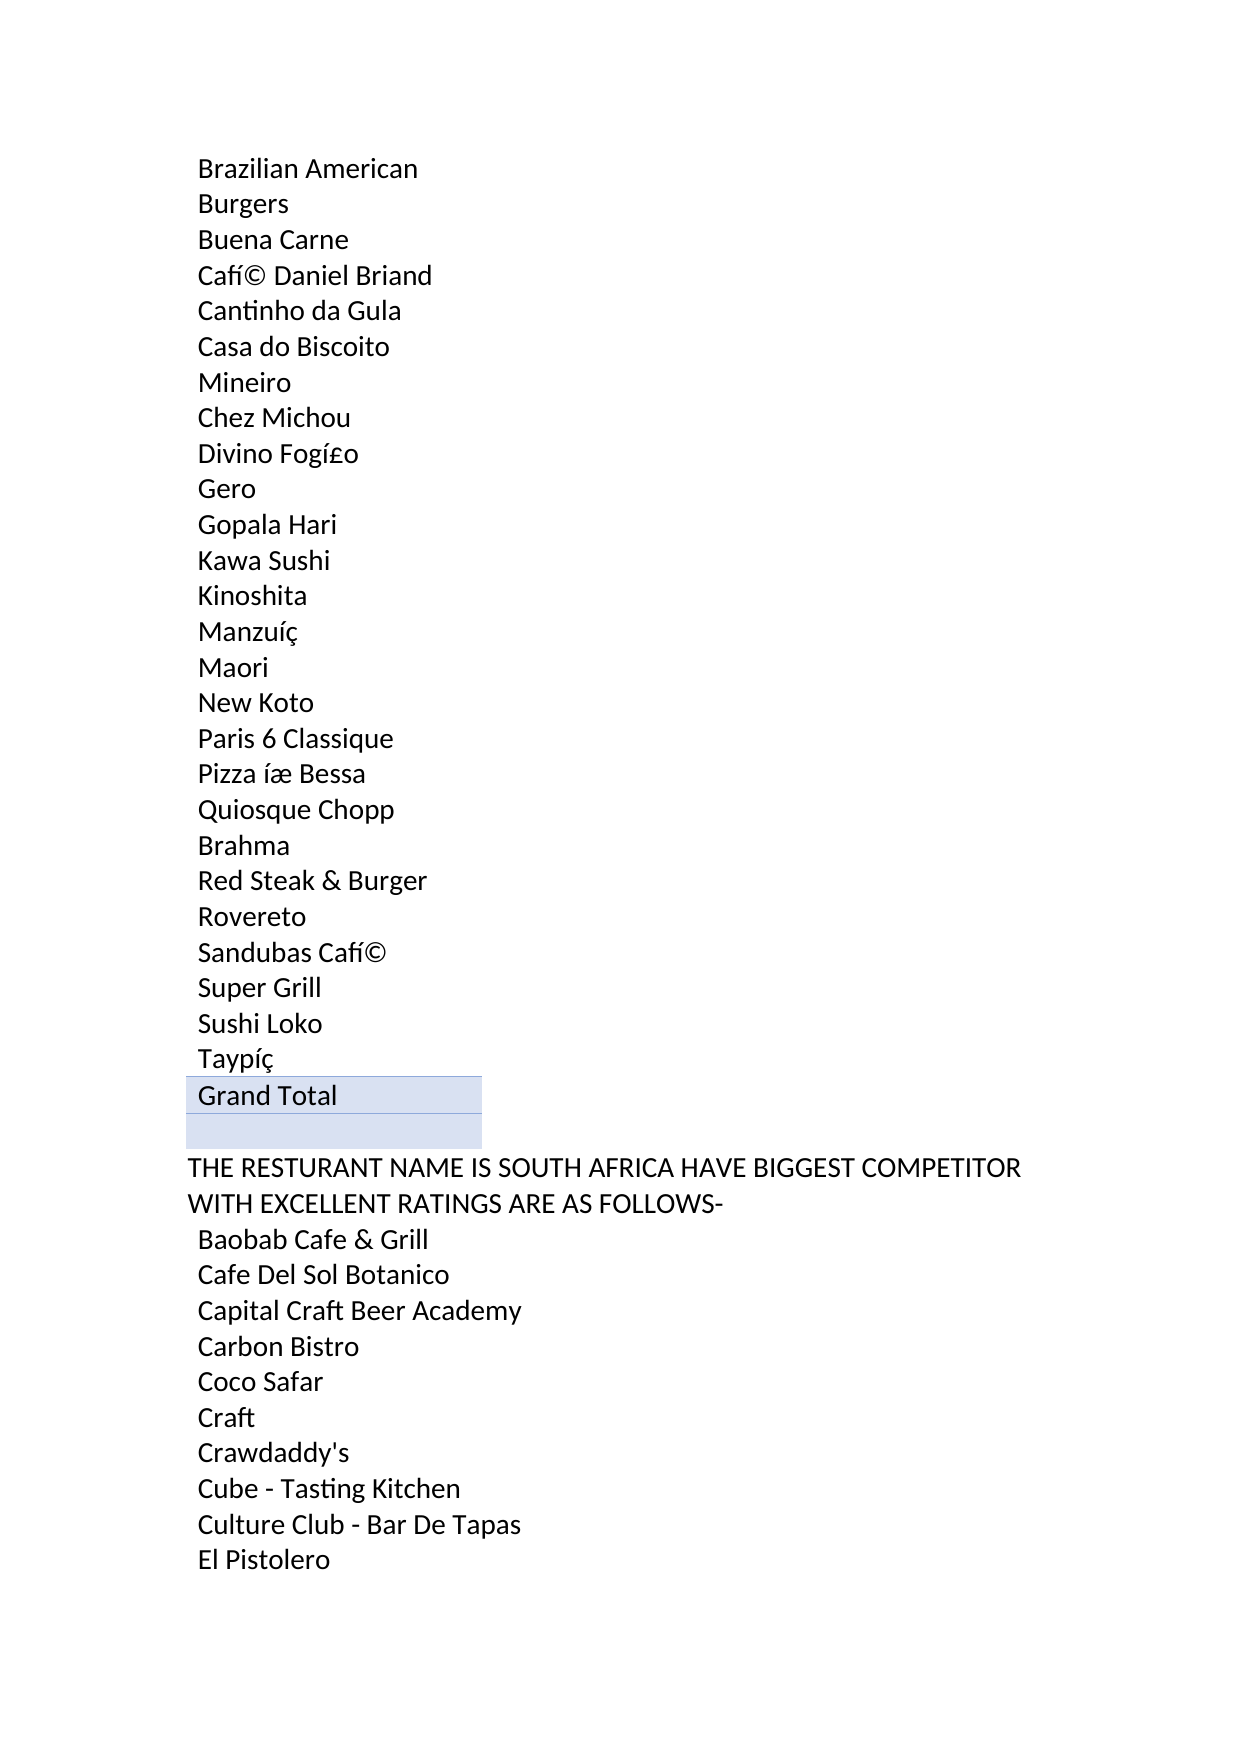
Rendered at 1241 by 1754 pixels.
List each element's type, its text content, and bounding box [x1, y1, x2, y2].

table_cell Casa do Biscoito Mineiro [186, 328, 482, 399]
table_cell Coco Safar [186, 1363, 547, 1399]
table_cell Rovereto [186, 898, 482, 934]
table_cell Craft [186, 1399, 547, 1434]
table_cell Cube - Tasting Kitchen [186, 1470, 547, 1506]
table_cell Pizza íæ Bessa [186, 756, 482, 791]
table_cell Brazilian American Burgers [186, 150, 482, 221]
table_cell Sushi Loko [186, 1005, 482, 1041]
table_cell Kawa Sushi [186, 542, 482, 577]
table_cell Capital Craft Beer Academy [186, 1292, 547, 1328]
table_cell Manzuíç [186, 613, 482, 649]
table_cell Quiosque Chopp Brahma [186, 791, 482, 862]
table_cell New Koto [186, 684, 482, 720]
table_cell El Pistolero [186, 1541, 547, 1577]
table_cell Culture Club - Bar De Tapas [186, 1506, 547, 1541]
table_cell Cafe Del Sol Botanico [186, 1256, 547, 1292]
table_cell Paris 6 Classique [186, 720, 482, 756]
table_cell Red Steak & Burger [186, 863, 482, 898]
table_cell Taypíç [186, 1041, 482, 1076]
table_header Baobab Cafe & Grill [186, 1221, 547, 1256]
table_cell Grand Total [186, 1077, 482, 1113]
table_cell Kinoshita [186, 578, 482, 613]
table_cell Maori [186, 649, 482, 684]
table_cell Sandubas Cafí© [186, 934, 482, 969]
table_cell Gero [186, 471, 482, 506]
table_cell Crawdaddy's [186, 1435, 547, 1470]
table_cell Carbon Bistro [186, 1328, 547, 1363]
table_cell Gopala Hari [186, 506, 482, 542]
text THE RESTURANT NAME IS SOUTH AFRICA HAVE BIGGEST COMPETITOR WITH EXCELLENT RATINGS ARE AS FOLLOWS- [187, 1149, 1053, 1221]
table_cell Chez Michou [186, 399, 482, 435]
table_cell Buena Carne [186, 221, 482, 257]
table_cell [186, 1114, 482, 1149]
table_cell Super Grill [186, 969, 482, 1005]
table_cell Cafí© Daniel Briand [186, 257, 482, 292]
table_cell Cantinho da Gula [186, 293, 482, 328]
table_cell Divino Fogí£o [186, 435, 482, 471]
